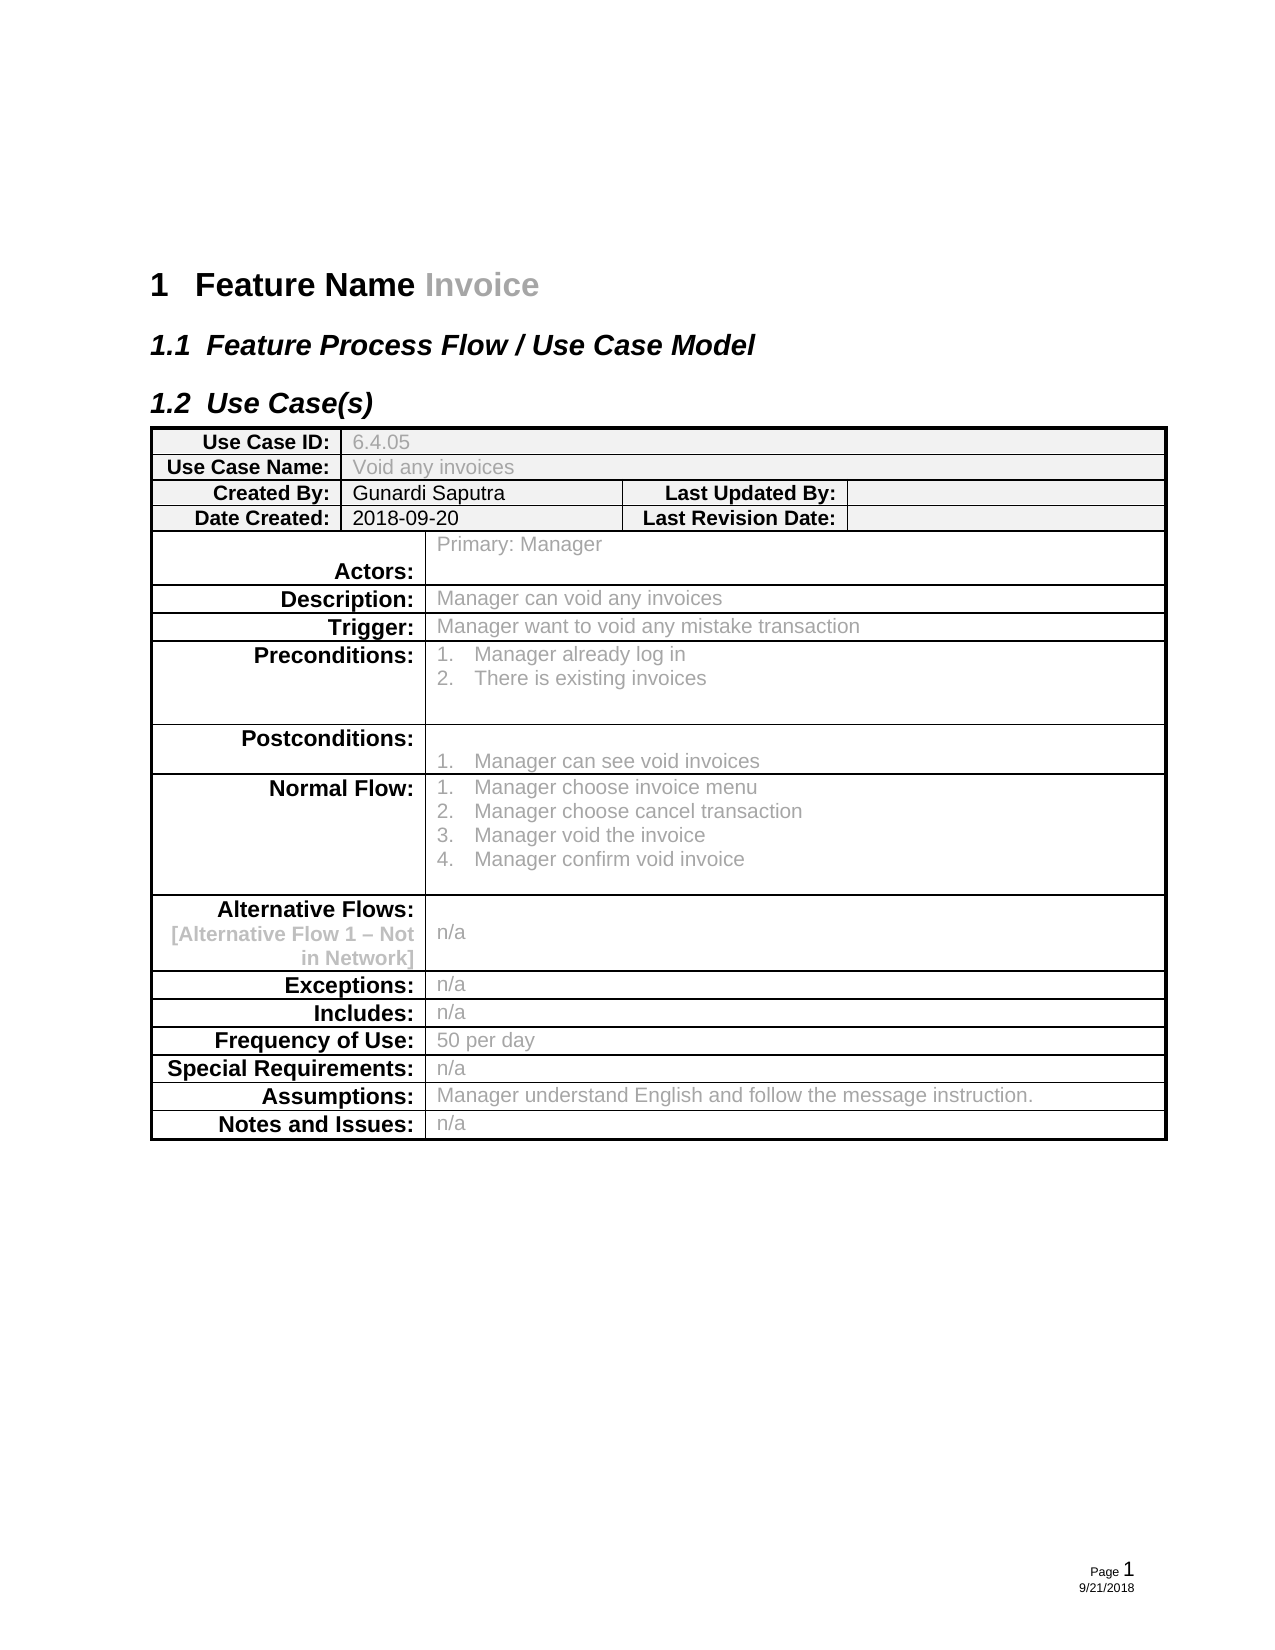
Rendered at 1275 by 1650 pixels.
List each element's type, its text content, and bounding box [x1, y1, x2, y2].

table_cell Manager understand English and follow the message instruction. [426, 1083, 1164, 1110]
table_cell Manager already log in There is existing invoices [426, 642, 1164, 723]
table_cell [848, 506, 1164, 530]
table_cell Primary: Manager [426, 532, 1164, 584]
table_cell n/a [426, 972, 1164, 998]
table_cell 50 per day [426, 1028, 1164, 1054]
table_cell Manager choose invoice menu Manager choose cancel transaction Manager void the invoice Manager confirm void invoice [426, 775, 1164, 894]
table_cell Frequency of Use: [153, 1028, 425, 1054]
subtitle Feature Process Flow / Use Case Model [150, 328, 1134, 362]
table_cell Special Requirements: [153, 1056, 425, 1082]
table_cell n/a [426, 896, 1164, 970]
table_cell Includes: [153, 1000, 425, 1026]
table_cell Manager can see void invoices [426, 725, 1164, 773]
table_cell Preconditions: [153, 642, 425, 723]
table_cell Assumptions: [153, 1083, 425, 1110]
table_header 6.4.05 [342, 430, 1164, 453]
table_cell Normal Flow: [153, 775, 425, 894]
table_cell n/a [426, 1000, 1164, 1026]
table_cell Manager want to void any mistake transaction [426, 614, 1164, 640]
table_cell Postconditions: [153, 725, 425, 773]
table_cell 2018-09-20 [342, 506, 622, 530]
table_cell Alternative Flows: [Alternative Flow 1 – Not in Network] [153, 896, 425, 970]
table_cell Gunardi Saputra [342, 481, 622, 504]
table_header Use Case ID: [153, 430, 340, 453]
subtitle Use Case(s) [150, 387, 1134, 420]
table_cell Notes and Issues: [153, 1111, 425, 1138]
table_cell Last Updated By: [623, 481, 847, 504]
subtitle Feature Name Invoice [150, 264, 1134, 303]
table_cell Date Created: [153, 506, 340, 530]
table_cell Description: [153, 586, 425, 612]
table_cell Void any invoices [342, 455, 1164, 479]
table_cell n/a [426, 1111, 1164, 1138]
table_cell Use Case Name: [153, 455, 340, 479]
table_cell Exceptions: [153, 972, 425, 998]
table_cell Trigger: [153, 614, 425, 640]
table_cell Created By: [153, 481, 340, 504]
table_cell n/a [426, 1056, 1164, 1082]
table_cell Actors: [153, 532, 425, 584]
table_cell Manager can void any invoices [426, 586, 1164, 612]
table_cell Last Revision Date: [623, 506, 847, 530]
table_cell [848, 481, 1164, 504]
